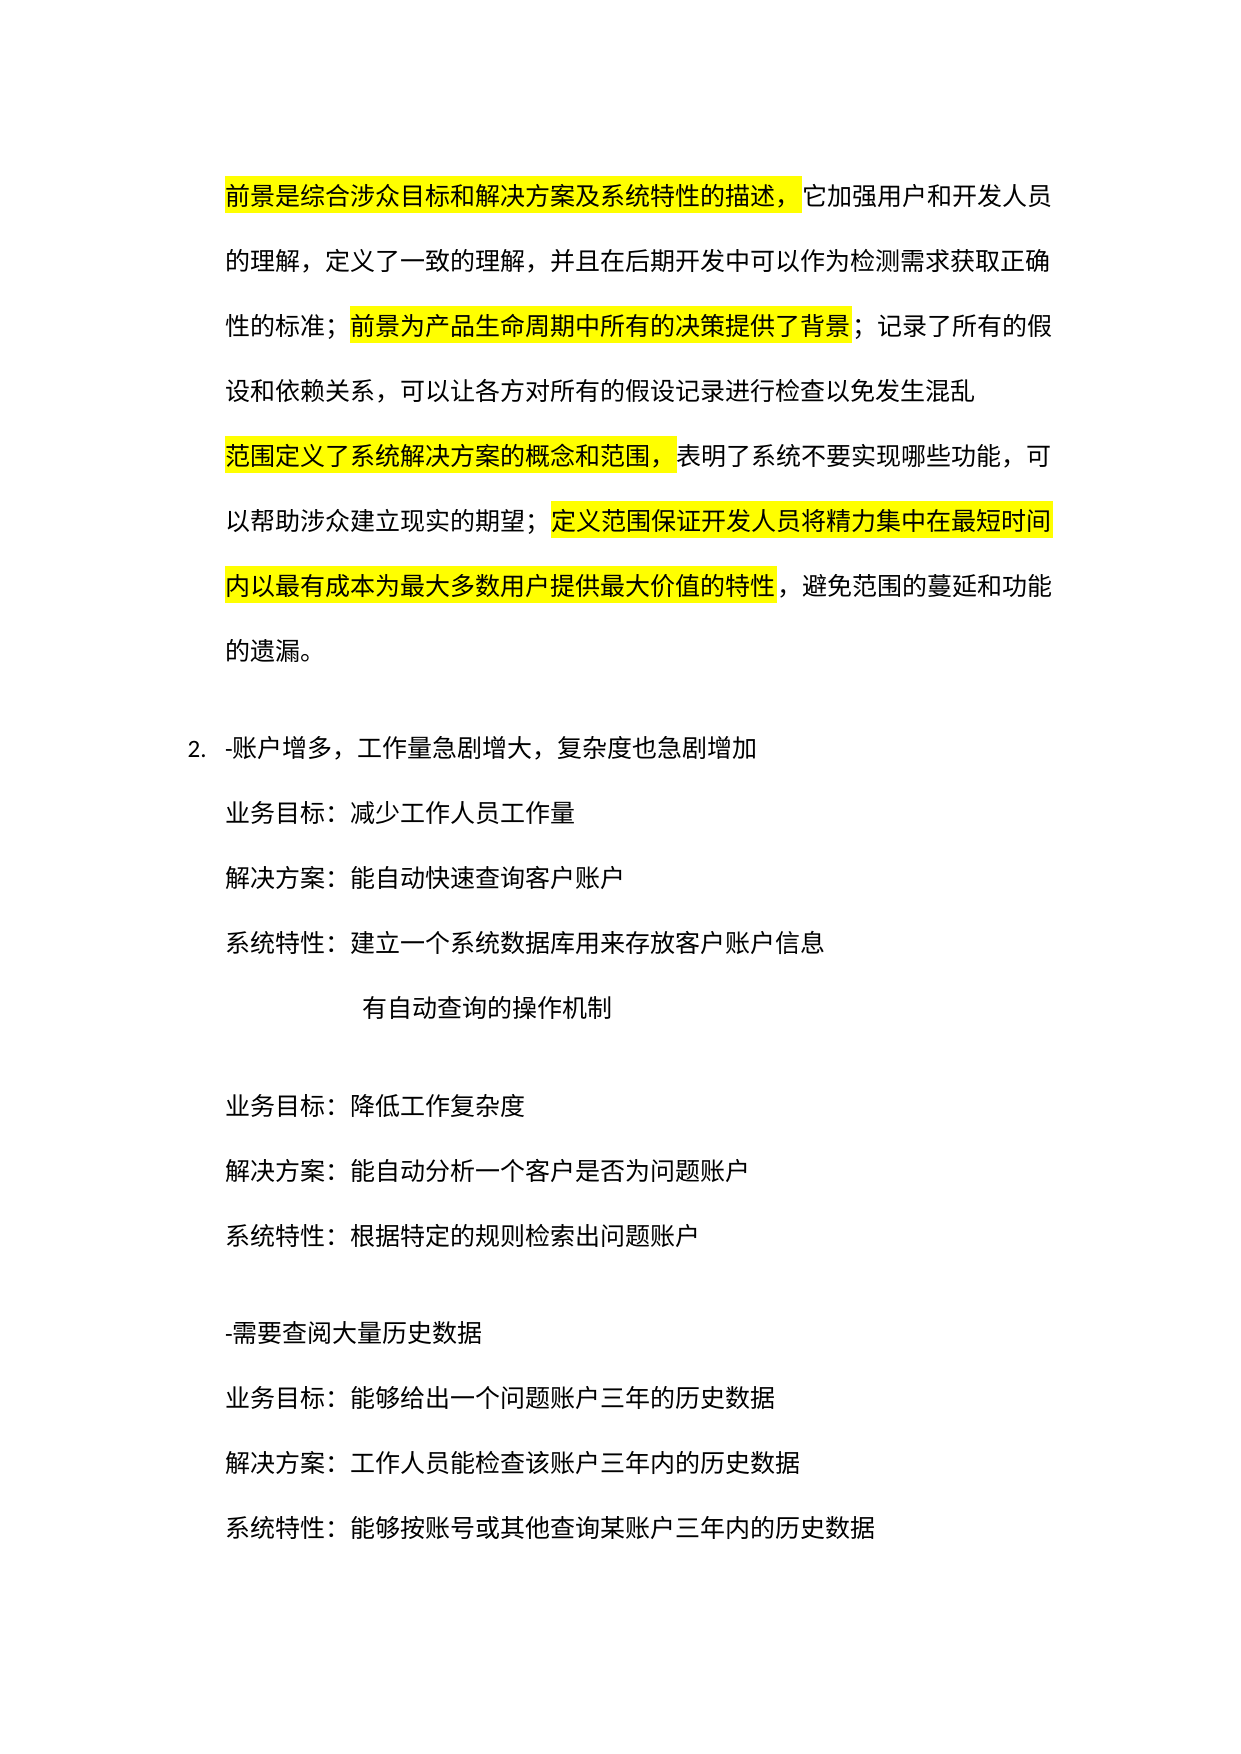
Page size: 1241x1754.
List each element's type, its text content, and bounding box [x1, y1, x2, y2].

list 解决方案：能自动分析一个客户是否为问题账户 [225, 1137, 1053, 1202]
list 系统特性：能够按账号或其他查询某账户三年内的历史数据 [225, 1494, 1053, 1559]
list 解决方案：能自动快速查询客户账户 [225, 844, 1053, 909]
list 解决方案：工作人员能检查该账户三年内的历史数据 [225, 1429, 1053, 1494]
list 业务目标：降低工作复杂度 [225, 1072, 1053, 1137]
list 系统特性：建立一个系统数据库用来存放客户账户信息 [225, 909, 1053, 974]
list 前景是综合涉众目标和解决方案及系统特性的描述，它加强用户和开发人员的理解，定义了一致的理解，并且在后期开发中可以作为检测需求获取正确性的标准；前景为产品生命周期中所有的决策提供了背景；记录了所有的假设和依赖关系，可以让各方对所有的假设记录进行检查以免发生混乱 [225, 162, 1053, 422]
list 有自动查询的操作机制 [225, 974, 1053, 1039]
list -账户增多，工作量急剧增大，复杂度也急剧增加 [187, 714, 1053, 779]
list 业务目标：减少工作人员工作量 [225, 779, 1053, 844]
list 业务目标：能够给出一个问题账户三年的历史数据 [225, 1364, 1053, 1429]
list 范围定义了系统解决方案的概念和范围，表明了系统不要实现哪些功能，可以帮助涉众建立现实的期望；定义范围保证开发人员将精力集中在最短时间内以最有成本为最大多数用户提供最大价值的特性，避免范围的蔓延和功能的遗漏。 [225, 422, 1053, 682]
list -需要查阅大量历史数据 [225, 1299, 1053, 1364]
list 系统特性：根据特定的规则检索出问题账户 [225, 1202, 1053, 1267]
